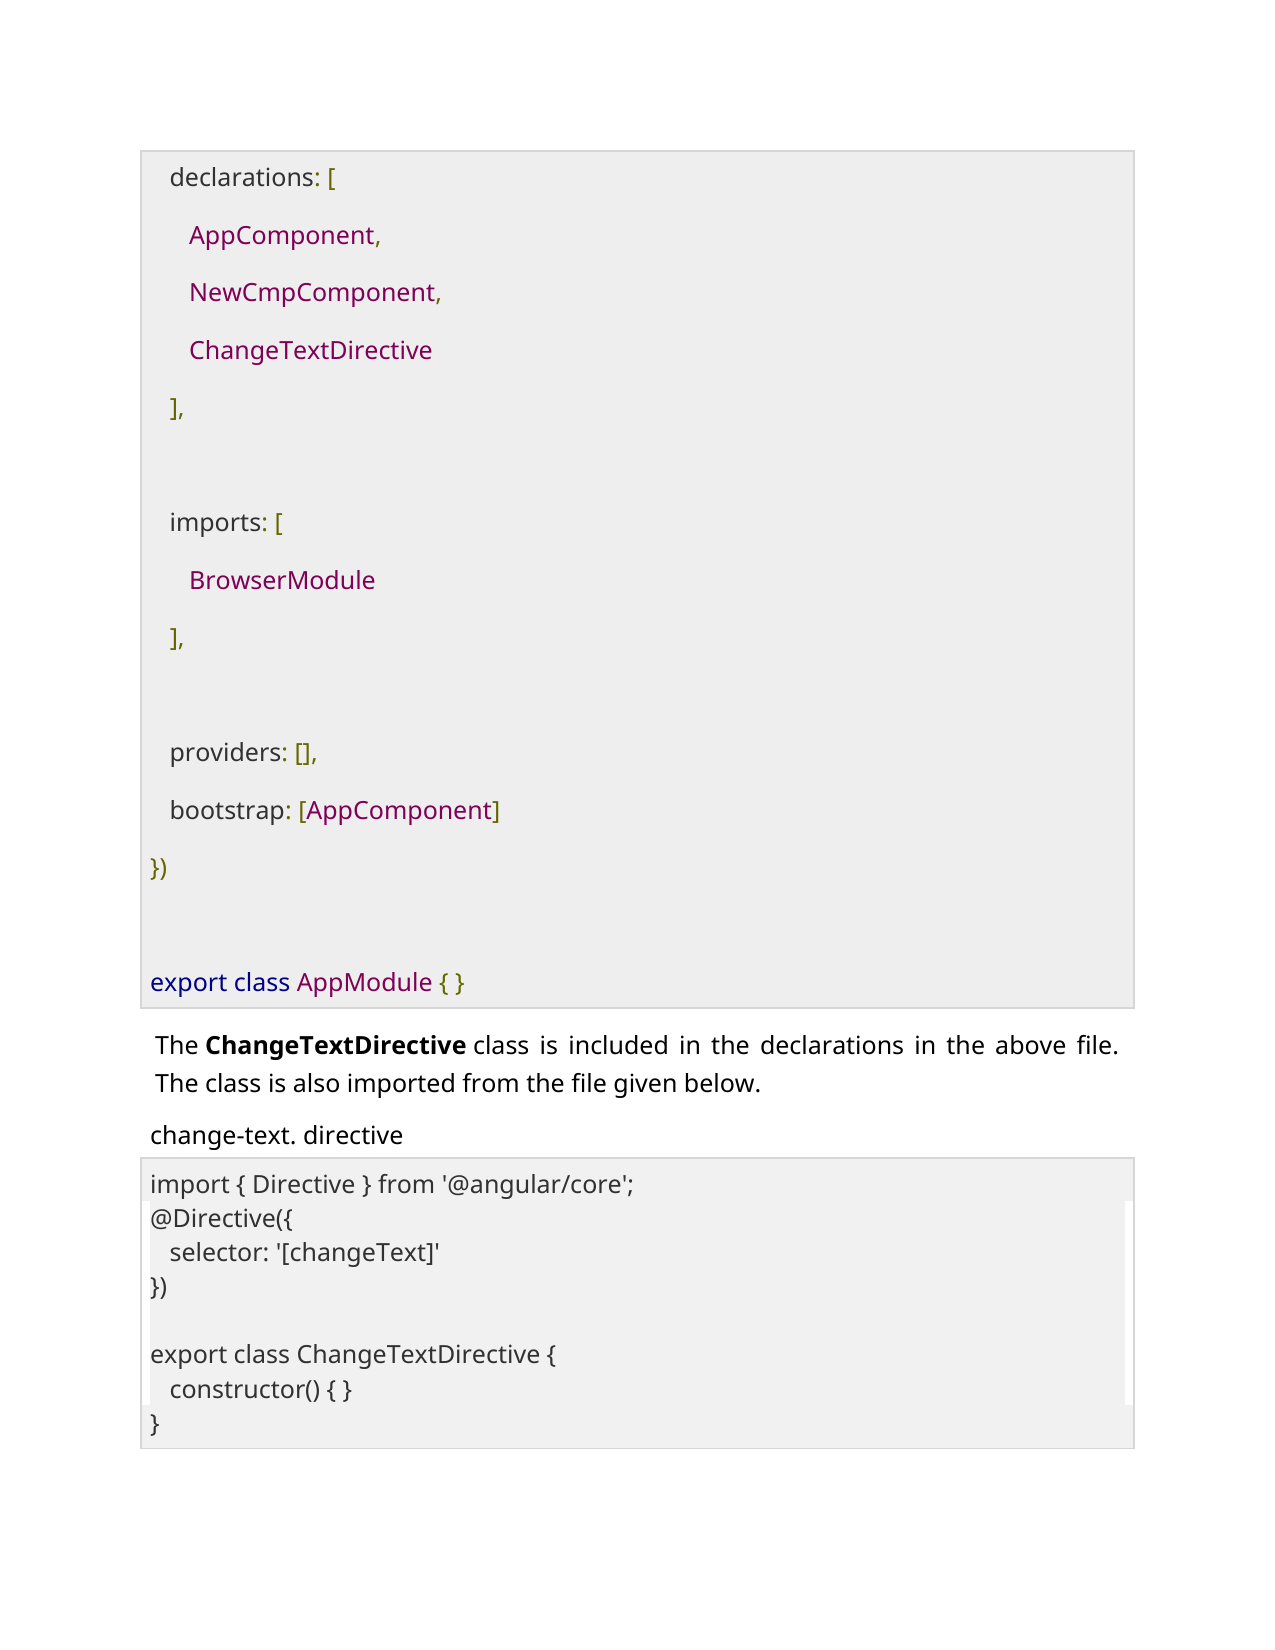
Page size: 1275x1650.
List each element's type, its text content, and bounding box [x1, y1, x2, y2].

text AppComponent, [142, 207, 1133, 251]
text ], [142, 380, 1133, 424]
text NewCmpComponent, [142, 265, 1133, 309]
text }) [142, 840, 1133, 884]
text BrowserModule [142, 552, 1133, 596]
subtitle change-text. directive [150, 1114, 1120, 1152]
text ChangeTextDirective [142, 322, 1133, 366]
text selector: '[changeText]' [150, 1235, 1125, 1269]
text @Directive({ [150, 1201, 1125, 1235]
text bootstrap: [AppComponent] [142, 782, 1133, 826]
text constructor() { } [150, 1371, 1125, 1395]
text providers: [], [142, 725, 1133, 769]
text export class ChangeTextDirective { [150, 1337, 1125, 1371]
text ], [142, 610, 1133, 654]
text import { Directive } from '@angular/core'; [142, 1159, 1133, 1201]
text The ChangeTextDirective class is included in the declarations in the above file. The class is also imported from the file given below. [155, 1024, 1120, 1099]
text declarations: [ [142, 152, 1133, 194]
text } [142, 1395, 1133, 1448]
text export class AppModule { } [142, 955, 1133, 1007]
text imports: [ [142, 495, 1133, 539]
text }) [150, 1269, 1125, 1303]
